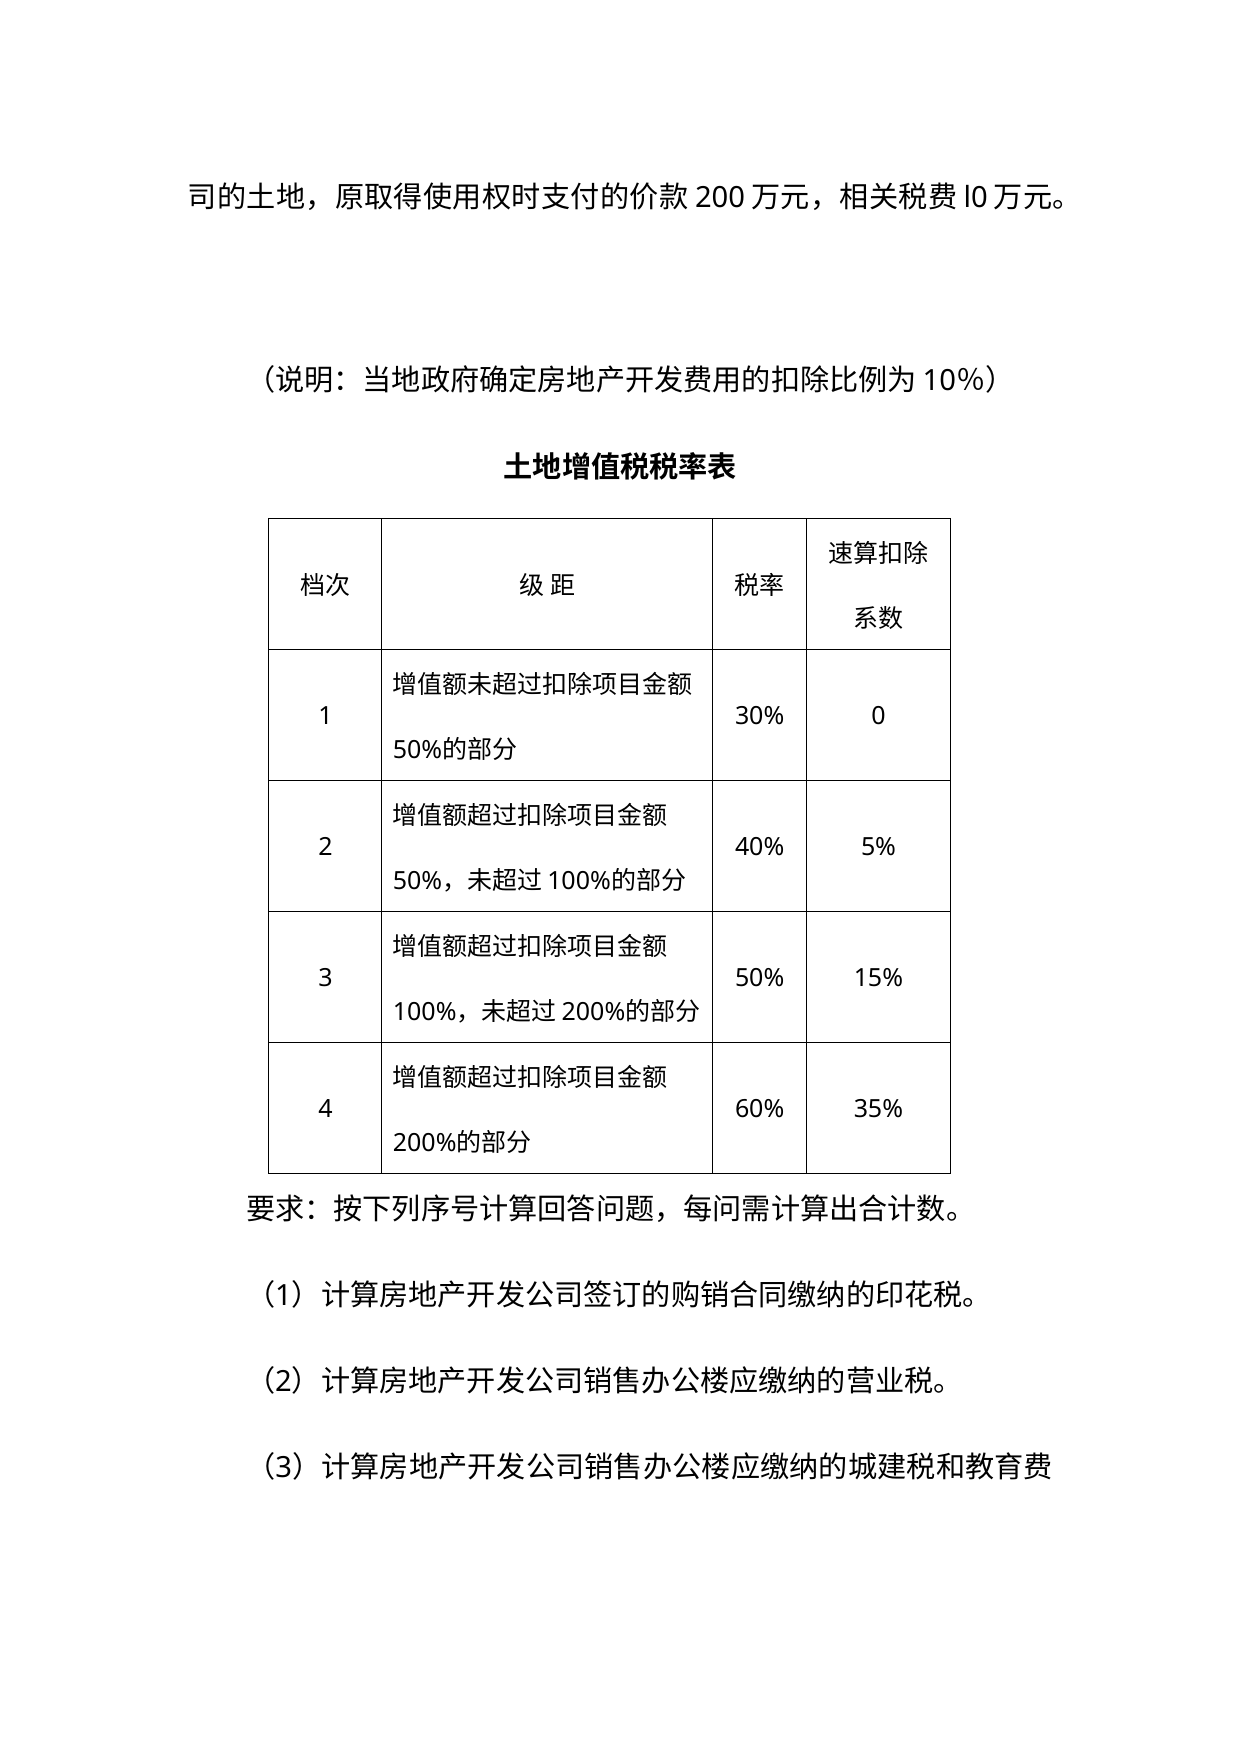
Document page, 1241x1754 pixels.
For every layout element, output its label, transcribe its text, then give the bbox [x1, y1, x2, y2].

table_cell 60% [713, 1043, 806, 1173]
table_cell 40% [713, 781, 806, 911]
table_cell 3 [269, 912, 381, 1042]
table_cell 50% [713, 912, 806, 1042]
table_cell 4 [269, 1043, 381, 1173]
table_header 速算扣除系数 [807, 519, 950, 649]
table_cell 增值额超过扣除项目金额50%，未超过100%的部分 [382, 781, 712, 911]
table_cell 增值额未超过扣除项目金额50%的部分 [382, 650, 712, 780]
table_cell 增值额超过扣除项目金额200%的部分 [382, 1043, 712, 1173]
table_cell 5% [807, 781, 950, 911]
table_header 级 距 [382, 519, 712, 649]
table_cell 1 [269, 650, 381, 780]
text 要求：按下列序号计算回答问题，每问需计算出合计数。 [187, 1174, 1053, 1239]
text （说明：当地政府确定房地产开发费用的扣除比例为10％） [187, 346, 1053, 411]
table_cell 35% [807, 1043, 950, 1173]
text 土地增值税税率表 [187, 432, 1053, 497]
table_cell 0 [807, 650, 950, 780]
text （1）计算房地产开发公司签订的购销合同缴纳的印花税。 [187, 1260, 1053, 1325]
table_cell 2 [269, 781, 381, 911]
table_cell 增值额超过扣除项目金额100%，未超过200%的部分 [382, 912, 712, 1042]
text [187, 162, 1053, 324]
table_header 档次 [269, 519, 381, 649]
table_header 税率 [713, 519, 806, 649]
text （2）计算房地产开发公司销售办公楼应缴纳的营业税。 [187, 1346, 1053, 1411]
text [187, 1433, 1053, 1498]
table_cell 15% [807, 912, 950, 1042]
table_cell 30% [713, 650, 806, 780]
